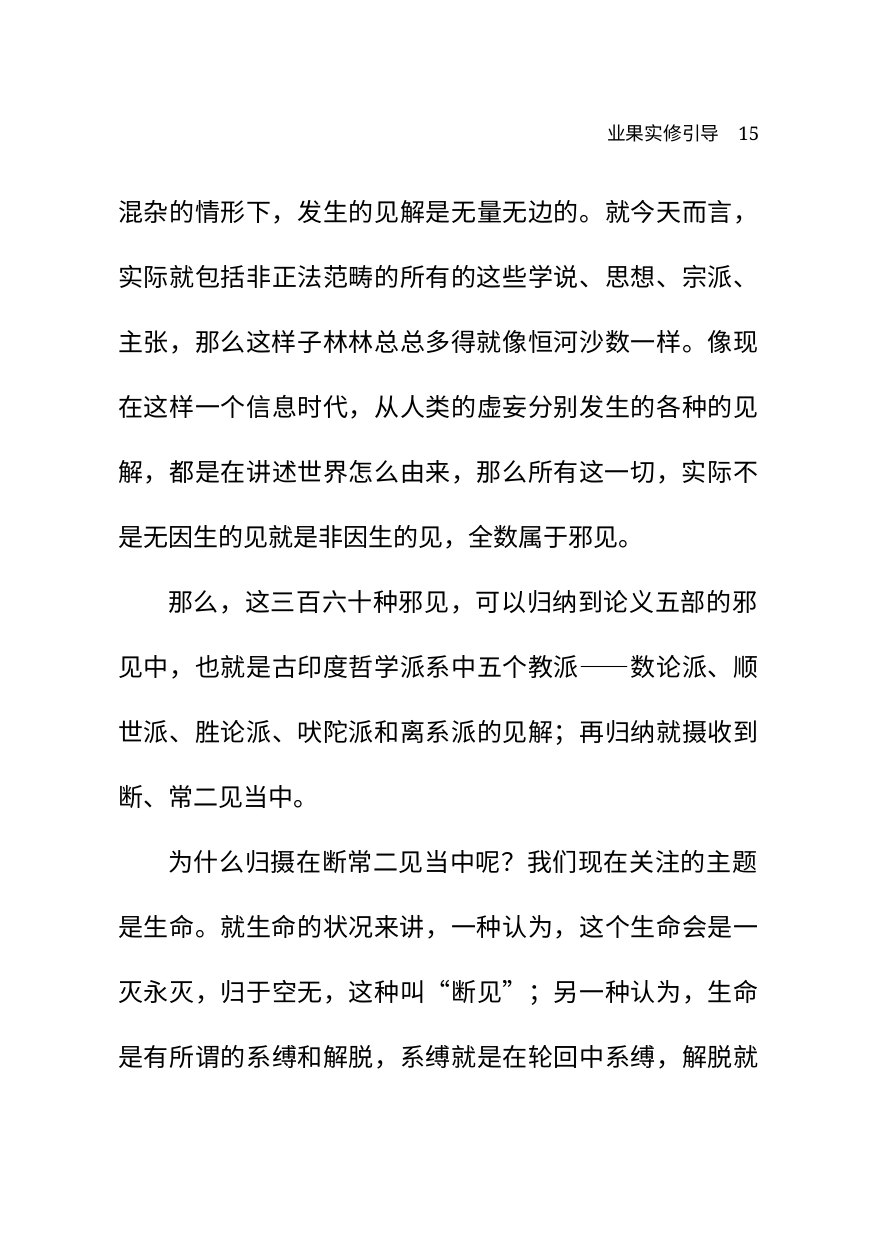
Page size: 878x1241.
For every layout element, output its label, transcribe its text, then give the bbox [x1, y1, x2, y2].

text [118, 828, 759, 1088]
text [118, 178, 759, 568]
text 那么，这三百六十种邪见，可以归纳到论义五部的邪见中，也就是古印度哲学派系中五个教派——数论派、顺世派、胜论派、吠陀派和离系派的见解；再归纳就摄收到断、常二见当中。 [118, 568, 759, 828]
